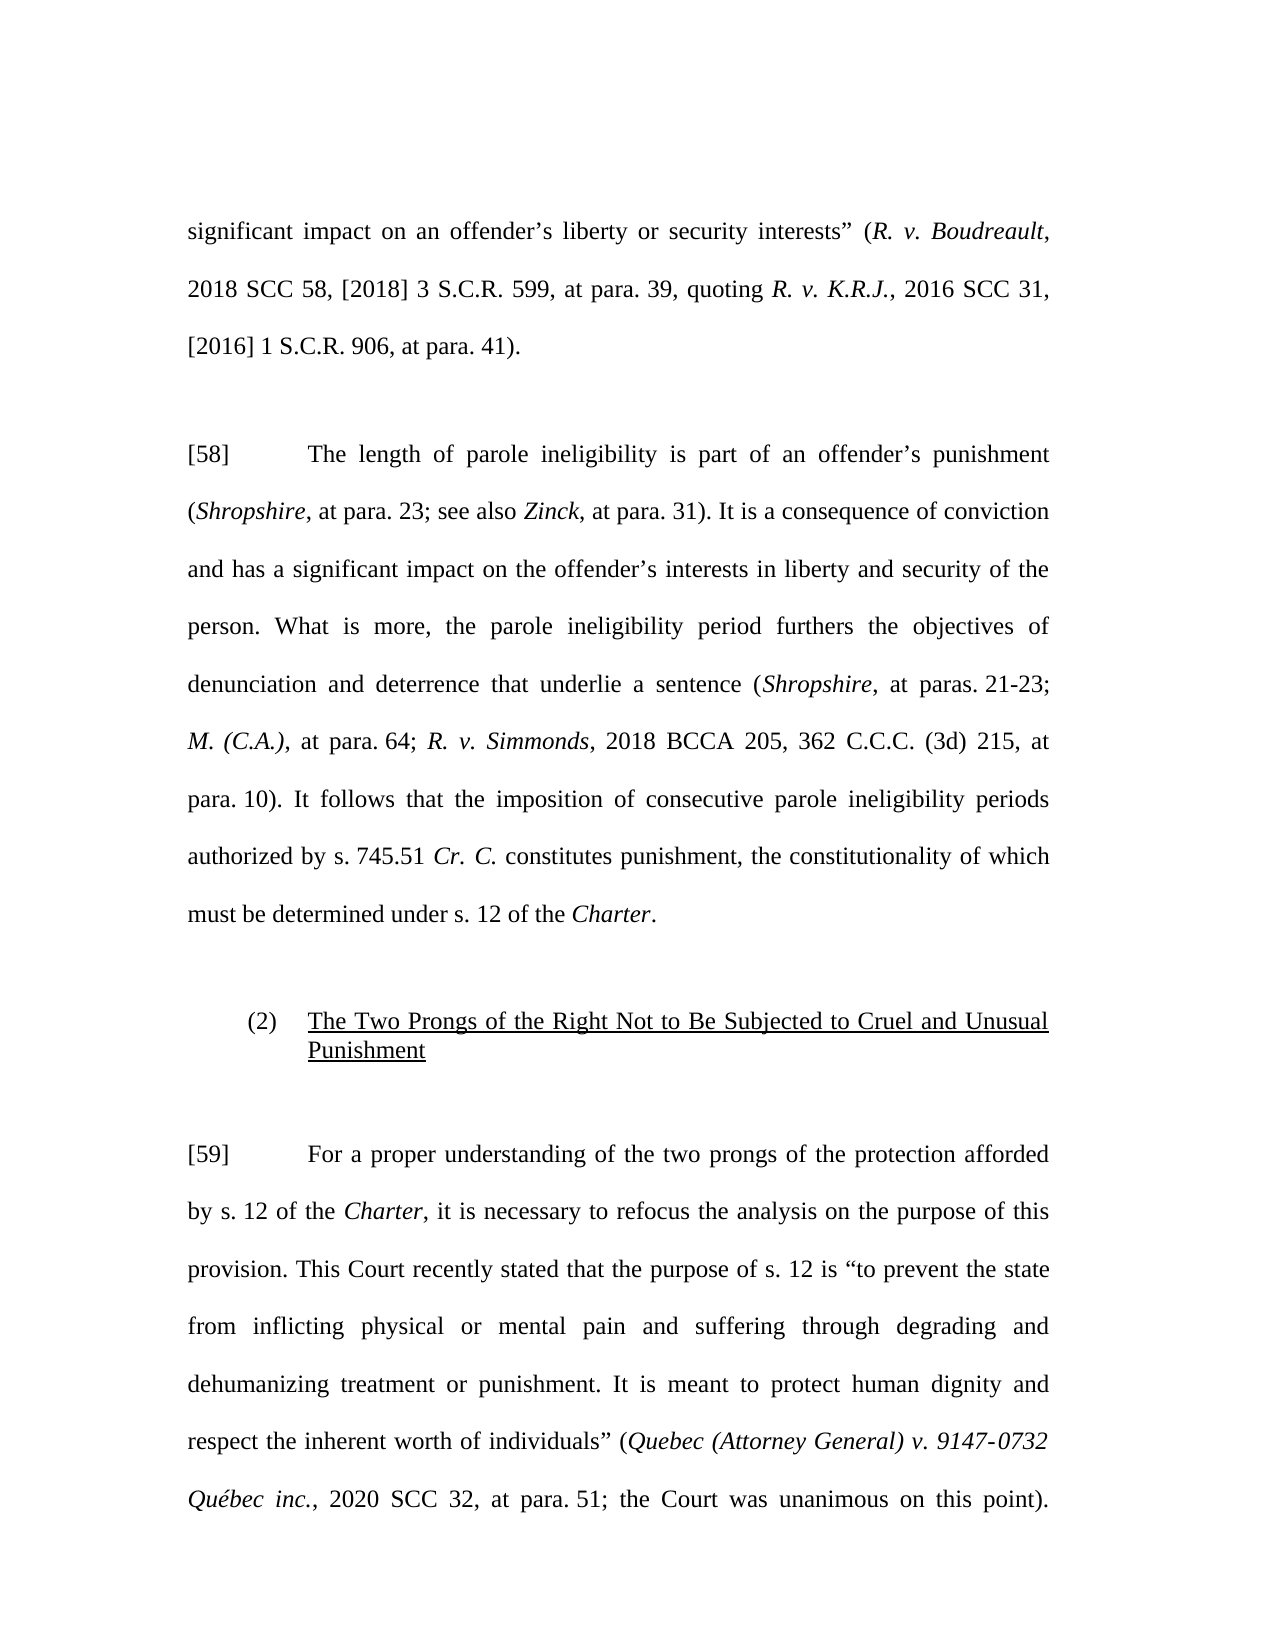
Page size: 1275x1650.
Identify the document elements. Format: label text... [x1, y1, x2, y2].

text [187, 216, 1050, 360]
title The Two Prongs of the Right Not to Be Subjected to Cruel and Unusual Punishment [247, 1006, 1050, 1064]
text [187, 1139, 1050, 1513]
text The length of parole ineligibility is part of an offender’s punishment (Shropshire, at para. 23; see also Zinck, at para. 31). It is a consequence of conviction and has a significant impact on the offender’s interests in liberty and security of the person. What is more, the parole ineligibility period furthers the objectives of denunciation and deterrence that underlie a sentence (Shropshire, at paras. 21-23; M. (C.A.), at para. 64; R. v. Simmonds, 2018 BCCA 205, 362 C.C.C. (3d) 215, at para. 10). It follows that the imposition of consecutive parole ineligibility periods authorized by s. 745.51 Cr. C. constitutes punishment, the constitutionality of which must be determined under s. 12 of the Charter. [187, 439, 1050, 928]
